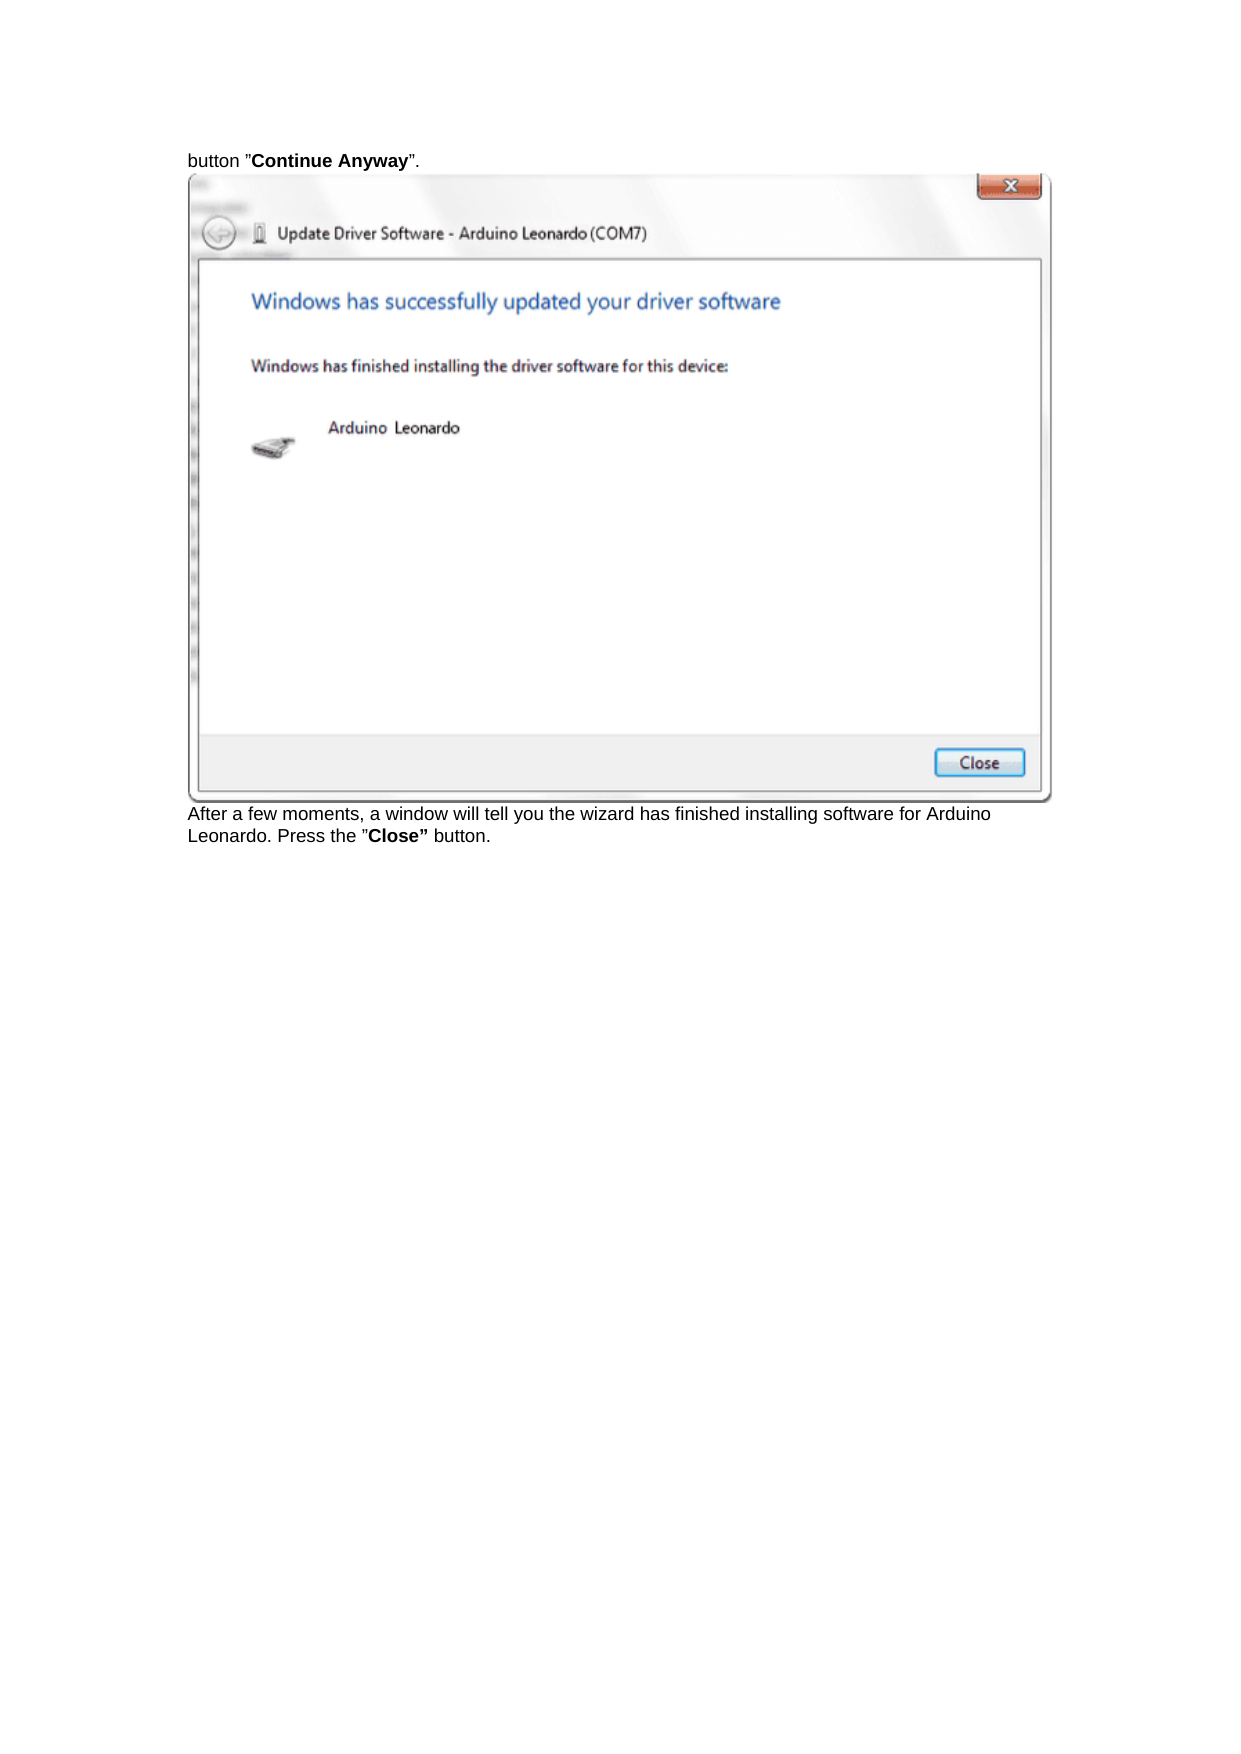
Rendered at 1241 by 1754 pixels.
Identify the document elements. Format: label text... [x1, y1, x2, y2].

text After a few moments, a window will tell you the wizard has finished installing software for Arduino Leonardo. Press the ”Close” button. [187, 803, 1053, 846]
picture [187, 171, 1053, 803]
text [187, 150, 1053, 171]
